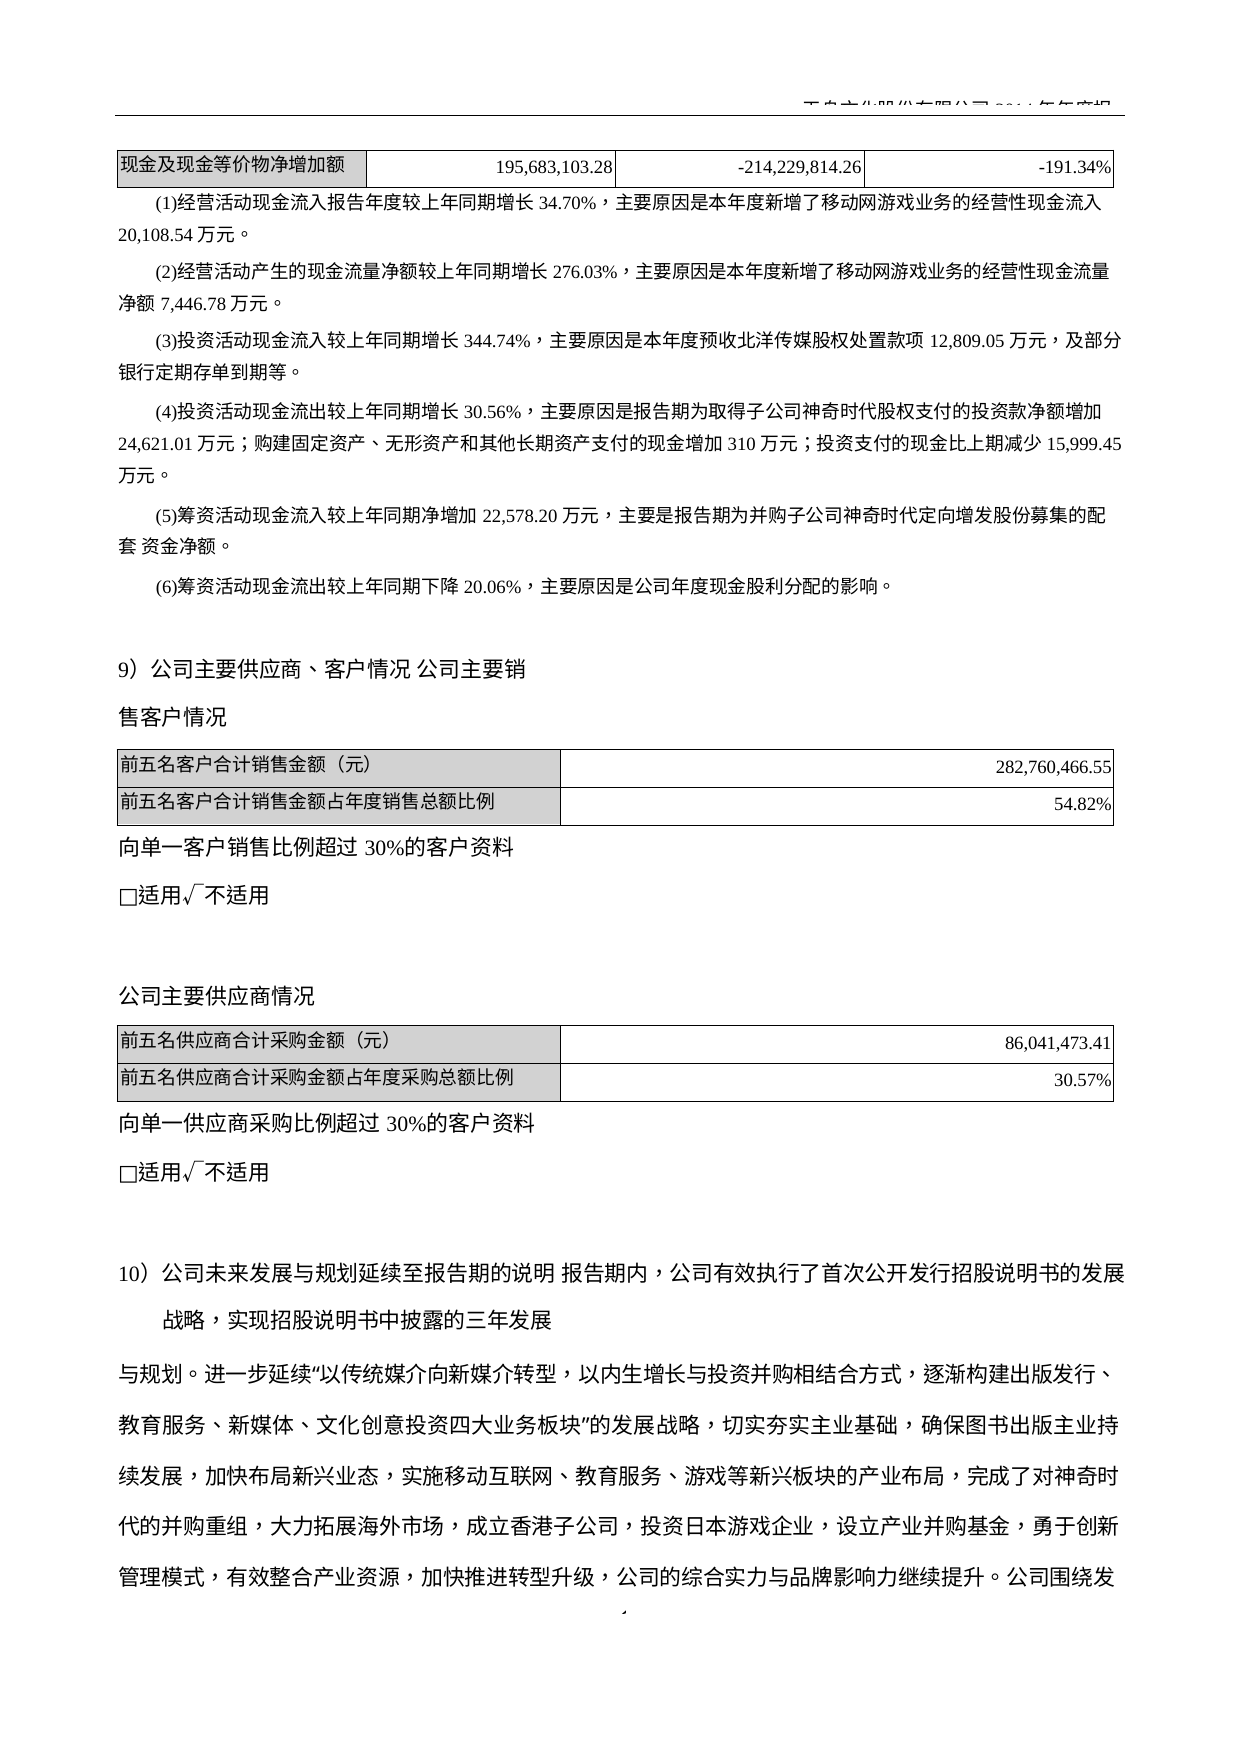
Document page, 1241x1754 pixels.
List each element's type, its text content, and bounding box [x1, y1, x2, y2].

text □适用√不适用 [118, 880, 1138, 910]
text 向单一客户销售比例超过 30%的客户资料 [118, 832, 1138, 862]
table_cell 前五名供应商合计采购金额占年度采购总额比例 [118, 1064, 560, 1101]
table_cell 54.82% [561, 788, 1113, 824]
table_header 195,683,103.28 [367, 151, 615, 187]
text 10）公司未来发展与规划延续至报告期的说明 报告期内，公司有效执行了首次公开发行招股说明书的发展战略，实现招股说明书中披露的三年发展 [118, 1257, 1138, 1335]
table_header 前五名供应商合计采购金额（元） [118, 1026, 560, 1063]
text (4)投资活动现金流出较上年同期增长 30.56%，主要原因是报告期为取得子公司神奇时代股权支付的投资款净额增加 24,621.01 万元；购建固定资产、无形资产和其他长期资产支付的现金增加 310 万元；投资支付的现金比上期减少 15,999.45 万元。 [118, 399, 1122, 488]
text (3)投资活动现金流入较上年同期增长 344.74%，主要原因是本年度预收北洋传媒股权处置款项 12,809.05 万元，及部分 银行定期存单到期等。 [118, 327, 1123, 385]
text □适用√不适用 [118, 1156, 1138, 1186]
text (2)经营活动产生的现金流量净额较上年同期增长 276.03%，主要原因是本年度新增了移动网游戏业务的经营性现金流量 净额 7,446.78 万元。 [118, 258, 1123, 316]
text 与规划。进一步延续“以传统媒介向新媒介转型，以内生增长与投资并购相结合方式，逐渐构建出版发行、 教育服务、新媒体、文化创意投资四大业务板块”的发展战略，切实夯实主业基础，确保图书出版主业持 续发展，加快布局新兴业态，实施移动互联网、教育服务、游戏等新兴板块的产业布局，完成了对神奇时 代的并购重组，大力拓展海外市场，成立香港子公司，投资日本游戏企业，设立产业并购基金，勇于创新 管理模式，有效整合产业资源，加快推进转型升级，公司的综合实力与品牌影响力继续提升。公司围绕发 [118, 1359, 1123, 1592]
text 公司主要供应商情况 [118, 981, 1138, 1011]
table_header -214,229,814.26 [616, 151, 864, 187]
table_header 282,760,466.55 [561, 750, 1113, 787]
text (6)筹资活动现金流出较上年同期下降 20.06%，主要原因是公司年度现金股利分配的影响。 [156, 573, 1138, 598]
table_header 现金及现金等价物净增加额 [118, 151, 366, 187]
table_cell 30.57% [561, 1064, 1113, 1101]
table_header 前五名客户合计销售金额（元） [118, 750, 560, 787]
text (1)经营活动现金流入报告年度较上年同期增长 34.70%，主要原因是本年度新增了移动网游戏业务的经营性现金流入 20,108.54 万元。 [118, 189, 1104, 247]
text 9）公司主要供应商、客户情况 公司主要销售客户情况 [118, 654, 544, 731]
table_header 86,041,473.41 [561, 1026, 1113, 1063]
table_header -191.34% [865, 151, 1113, 187]
text 向单一供应商采购比例超过 30%的客户资料 [118, 1108, 1138, 1138]
text (5)筹资活动现金流入较上年同期净增加 22,578.20 万元，主要是报告期为并购子公司神奇时代定向增发股份募集的配套 资金净额。 [118, 502, 1124, 559]
table_cell 前五名客户合计销售金额占年度销售总额比例 [118, 788, 560, 824]
